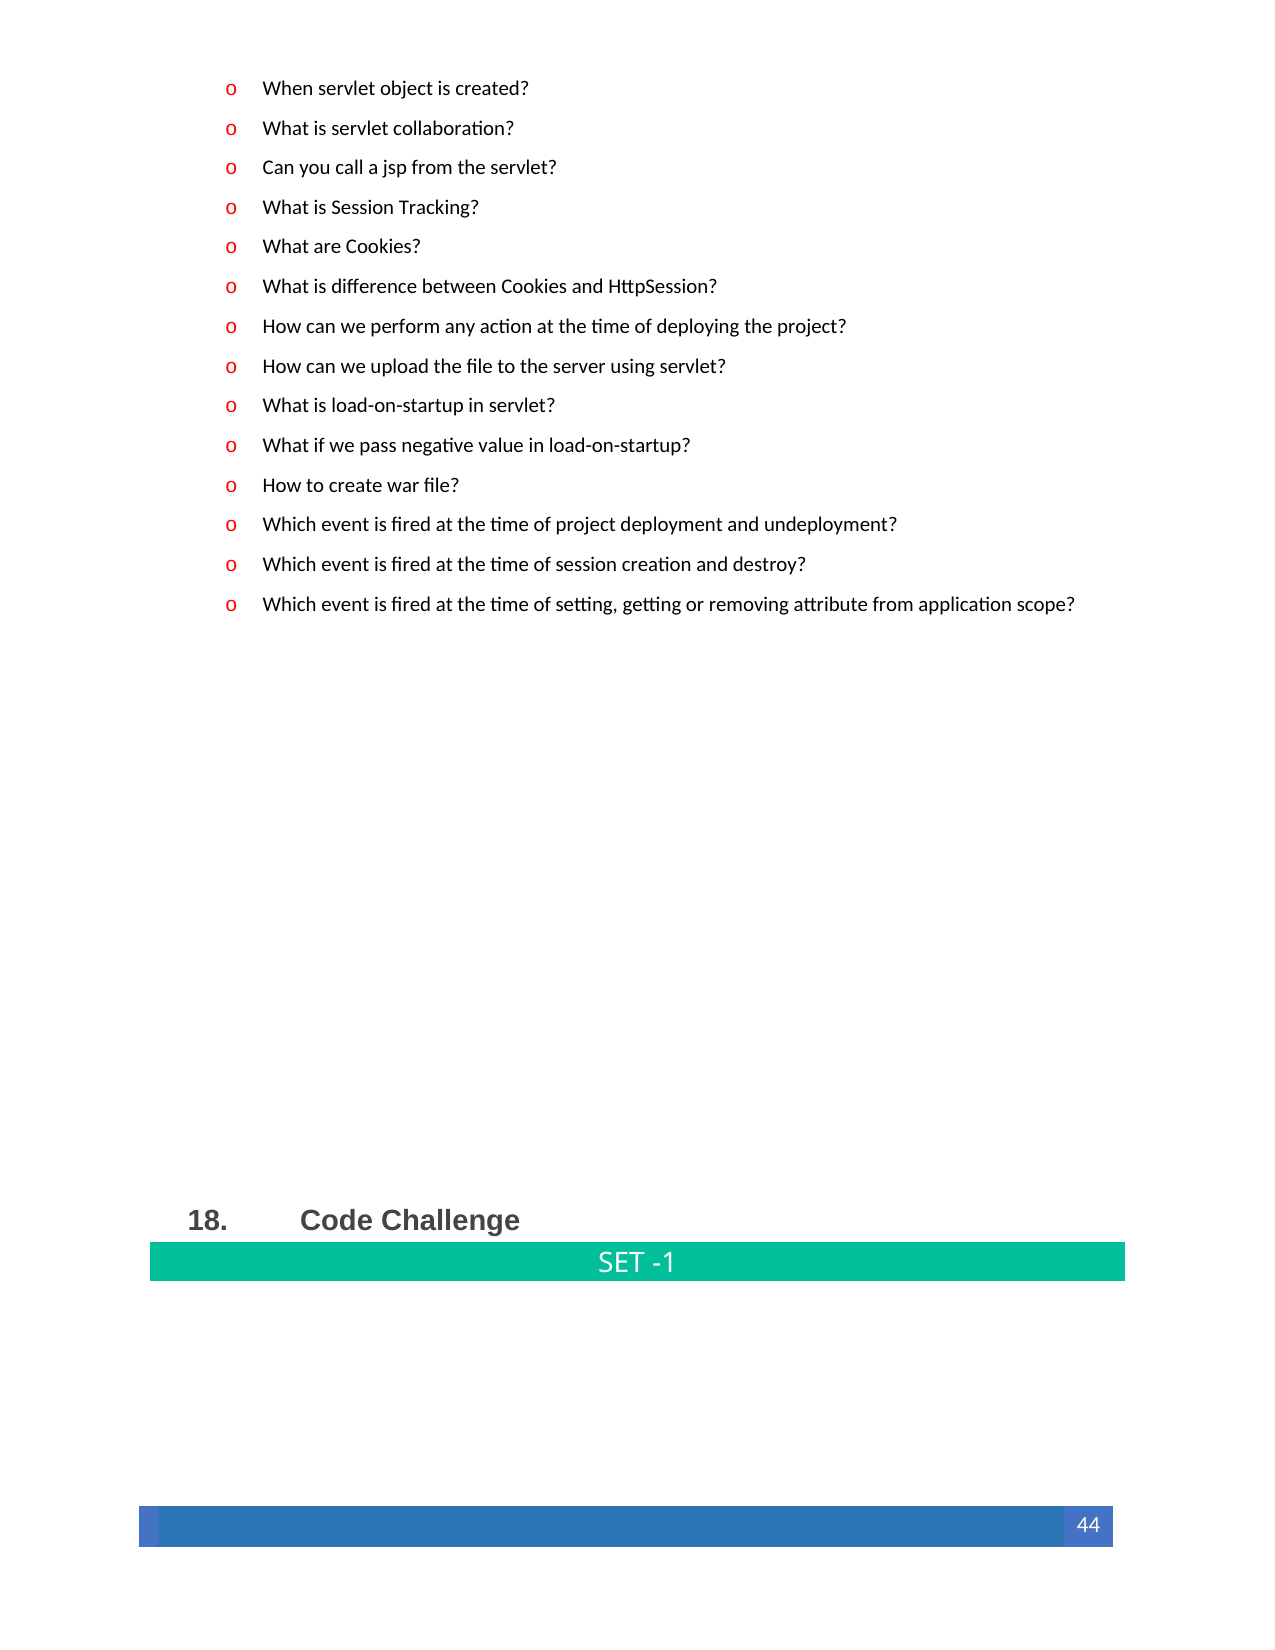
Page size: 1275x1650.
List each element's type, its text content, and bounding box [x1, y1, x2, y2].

list Which event is fired at the time of setting, getting or removing attribute from application scope? [225, 591, 1125, 617]
list What if we pass negative value in load-on-startup? [225, 432, 1125, 459]
list How can we perform any action at the time of deploying the project? [225, 313, 1125, 339]
list What is servlet collaboration? [225, 115, 1125, 141]
list How can we upload the file to the server using servlet? [225, 353, 1125, 379]
list What is load-on-startup in servlet? [225, 392, 1125, 419]
list Which event is fired at the time of project deployment and undeployment? [225, 512, 1125, 538]
list What are Cookies? [225, 234, 1125, 260]
list Which event is fired at the time of session creation and destroy? [225, 551, 1125, 578]
list What is difference between Cookies and HttpSession? [225, 273, 1125, 300]
subtitle SET -1 [150, 1242, 1125, 1281]
list What is Session Tracking? [225, 194, 1125, 221]
list Code Challenge [187, 1202, 1125, 1236]
list When servlet object is created? [225, 75, 1125, 101]
list Can you call a jsp from the servlet? [225, 154, 1125, 181]
list How to create war file? [225, 472, 1125, 498]
